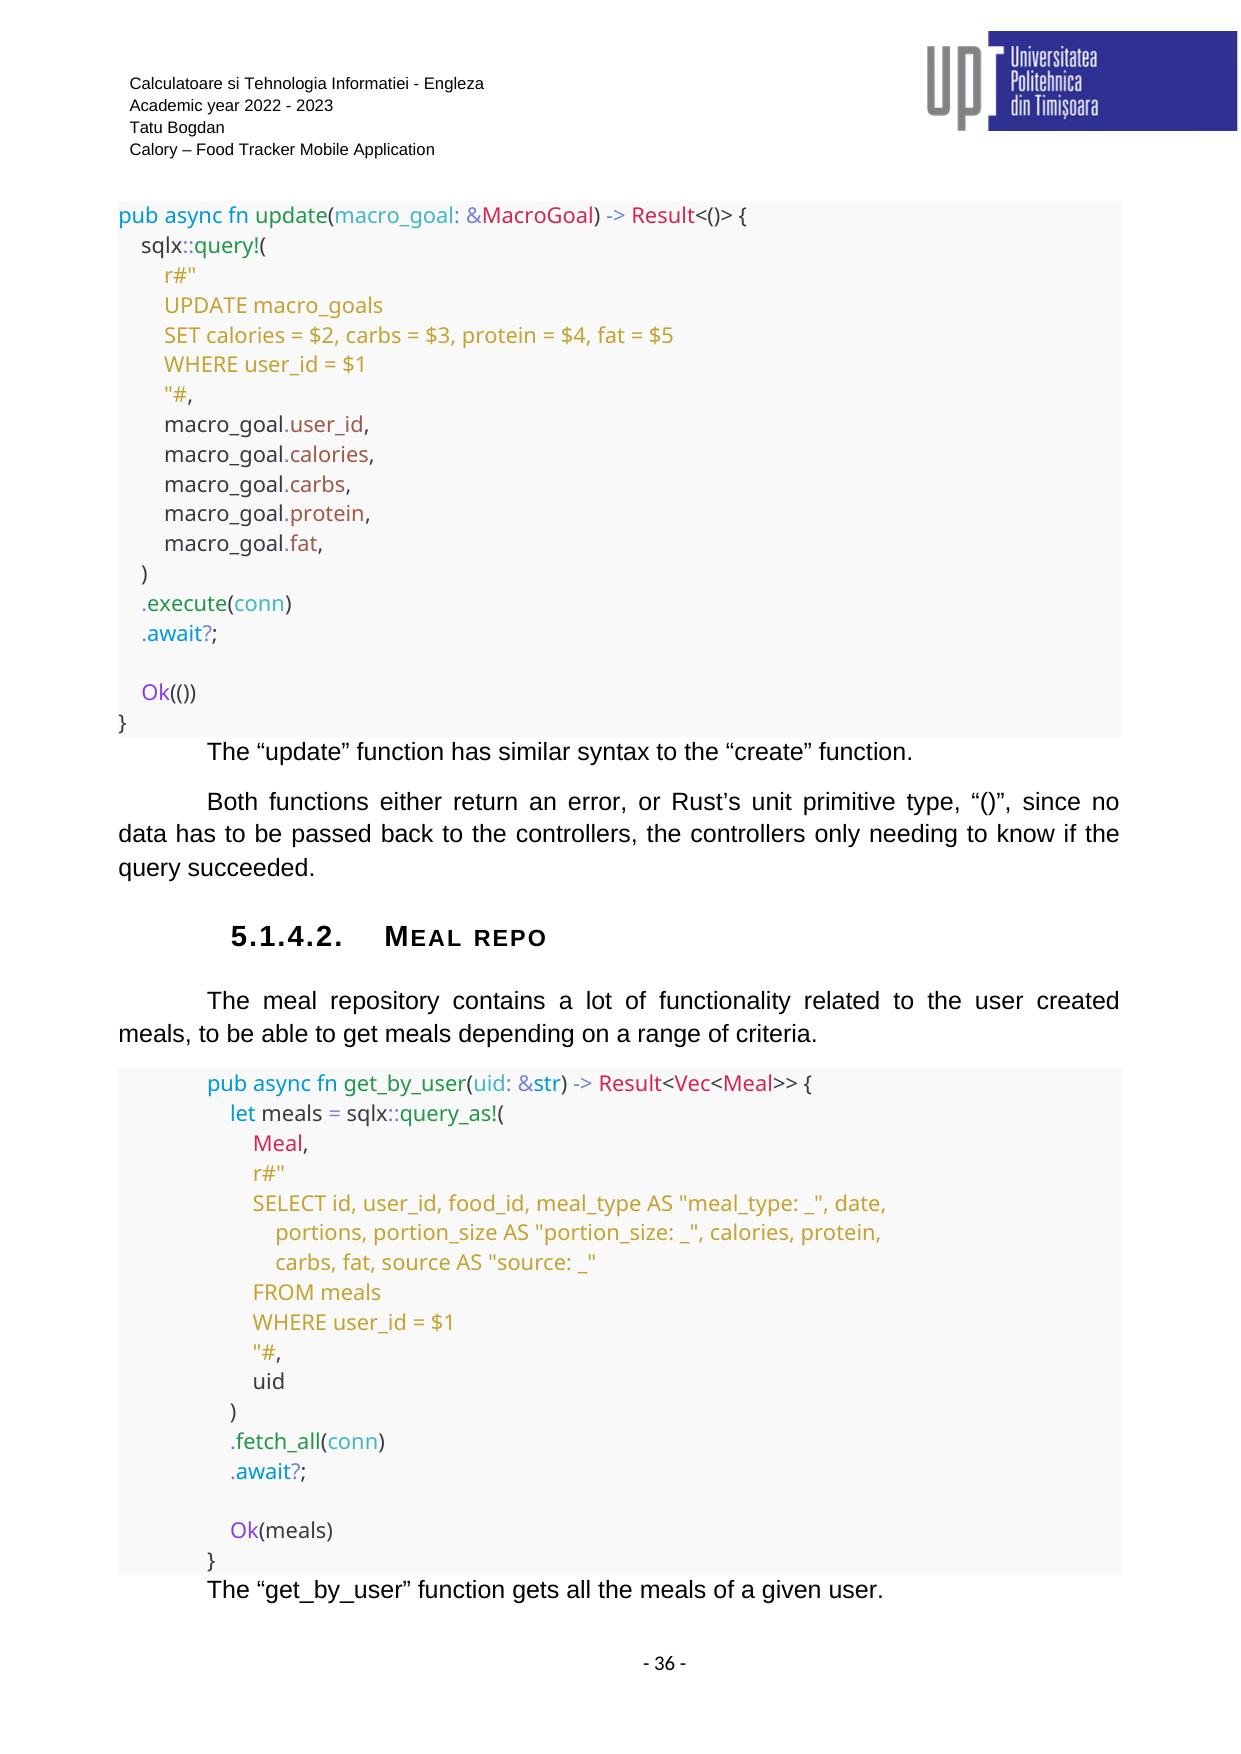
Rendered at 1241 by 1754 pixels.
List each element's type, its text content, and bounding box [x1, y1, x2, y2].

text r#" [118, 260, 1122, 290]
text SELECT id, user_id, food_id, meal_type AS "meal_type: _", date, [118, 1188, 1122, 1217]
text pub async fn get_by_user(uid: &str) -> Result<Vec<Meal>> { [118, 1068, 1122, 1098]
subtitle Meal repo [231, 919, 1122, 952]
text macro_goal.protein, [118, 498, 1122, 528]
text ) [118, 1396, 1122, 1426]
text The “update” function has similar syntax to the “create” function. [118, 737, 1122, 766]
text WHERE user_id = $1 [118, 1307, 1122, 1337]
text macro_goal.calories, [118, 439, 1122, 469]
text .await?; [118, 618, 1122, 647]
text Ok(meals) [118, 1515, 1122, 1545]
text UPDATE macro_goals [118, 290, 1122, 320]
text macro_goal.fat, [118, 528, 1122, 558]
text Meal, [118, 1128, 1122, 1158]
text .execute(conn) [118, 588, 1122, 618]
text Both functions either return an error, or Rust’s unit primitive type, “()”, since no data has to be passed back to the controllers, the controllers only needing to know if the query succeeded. [118, 786, 1122, 881]
text macro_goal.carbs, [118, 469, 1122, 498]
text FROM meals [118, 1277, 1122, 1307]
text portions, portion_size AS "portion_size: _", calories, protein, [118, 1217, 1122, 1247]
text sqlx::query!( [118, 230, 1122, 260]
text The “get_by_user” function gets all the meals of a given user. [118, 1575, 1122, 1604]
text "#, [118, 1337, 1122, 1366]
text Ok(()) [118, 677, 1122, 707]
text macro_goal.user_id, [118, 409, 1122, 439]
text WHERE user_id = $1 [118, 349, 1122, 379]
text ) [118, 558, 1122, 588]
text carbs, fat, source AS "source: _" [118, 1247, 1122, 1277]
picture [927, 31, 1238, 131]
text "#, [118, 379, 1122, 409]
text } [118, 1545, 1122, 1575]
text pub async fn update(macro_goal: &MacroGoal) -> Result<()> { [118, 201, 1122, 230]
text .await?; [118, 1456, 1122, 1486]
text uid [118, 1366, 1122, 1396]
text r#" [118, 1158, 1122, 1188]
text } [118, 707, 1122, 737]
text SET calories = $2, carbs = $3, protein = $4, fat = $5 [118, 320, 1122, 349]
text let meals = sqlx::query_as!( [118, 1098, 1122, 1128]
text The meal repository contains a lot of functionality related to the user created meals, to be able to get meals depending on a range of criteria. [118, 986, 1122, 1047]
text .fetch_all(conn) [118, 1426, 1122, 1456]
